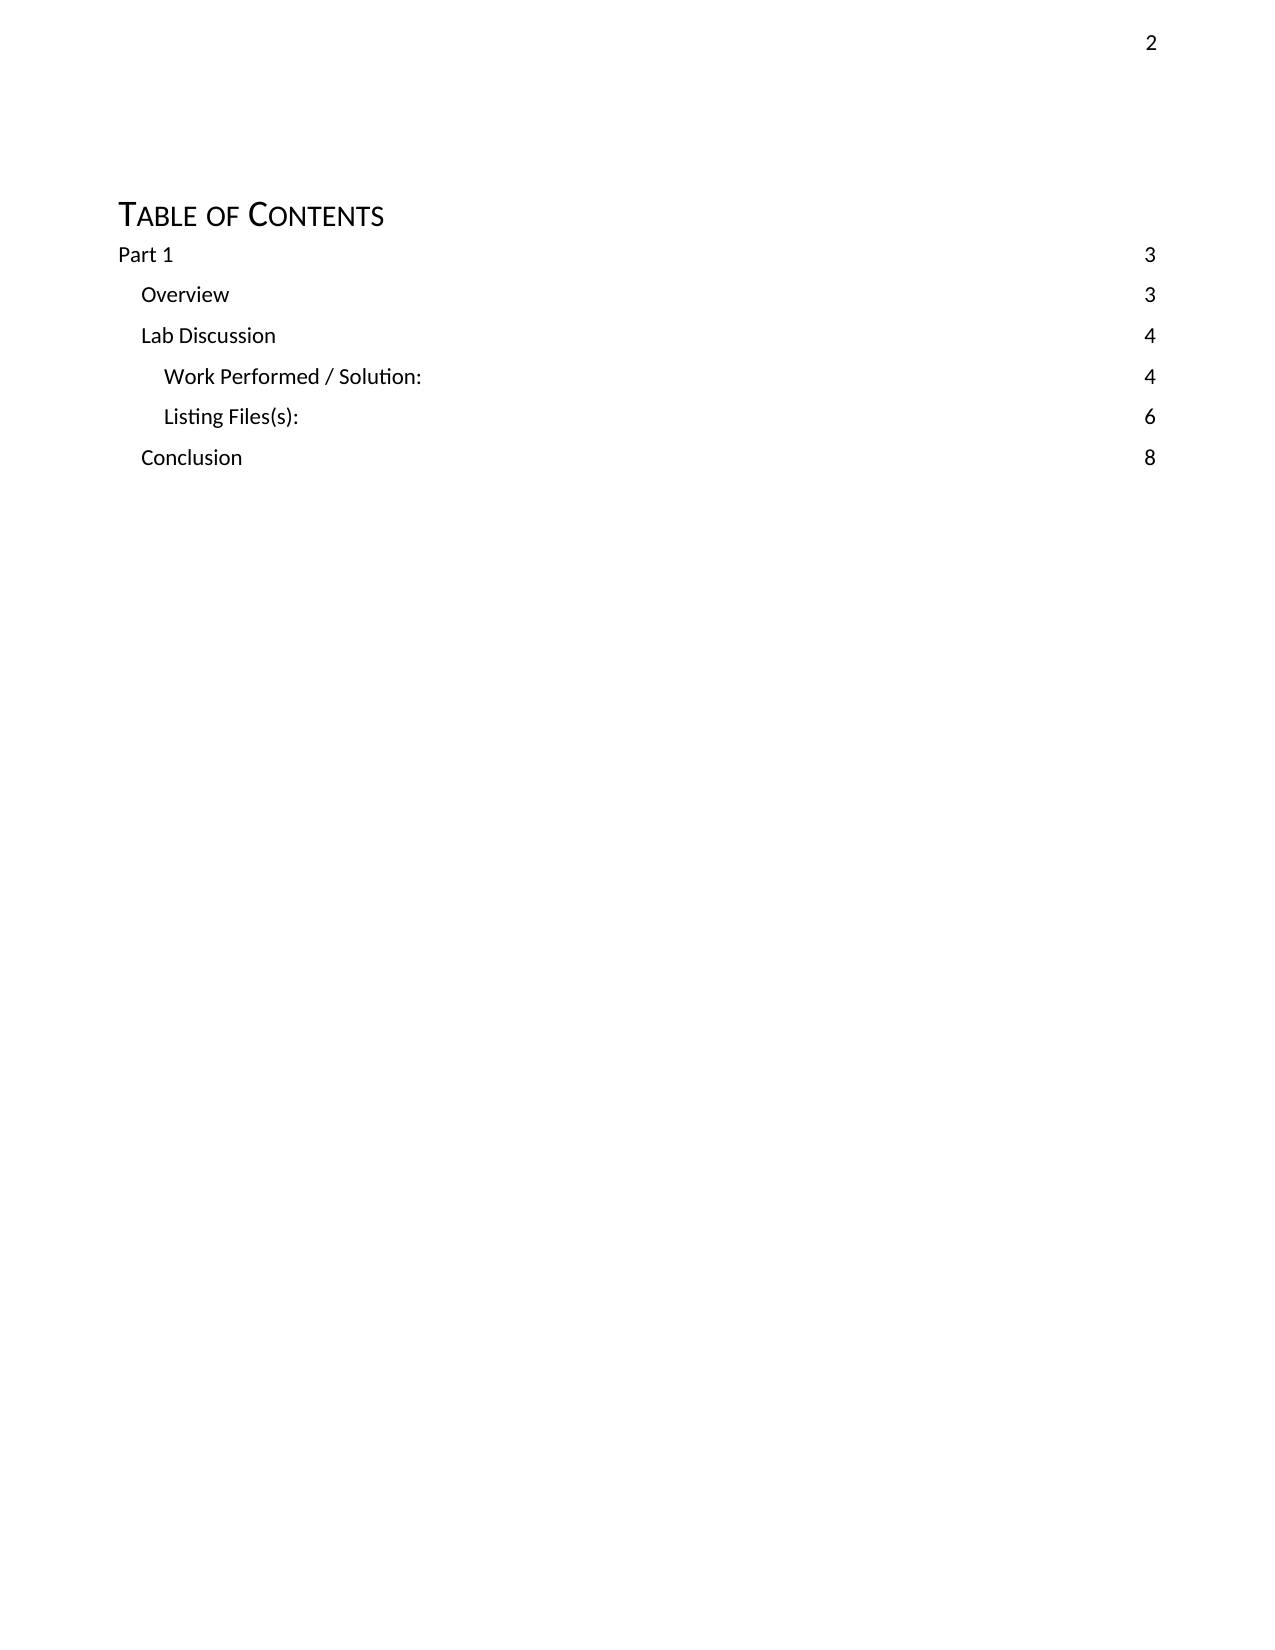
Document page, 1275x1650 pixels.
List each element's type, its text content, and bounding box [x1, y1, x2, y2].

text Table of Contents [118, 190, 1157, 236]
